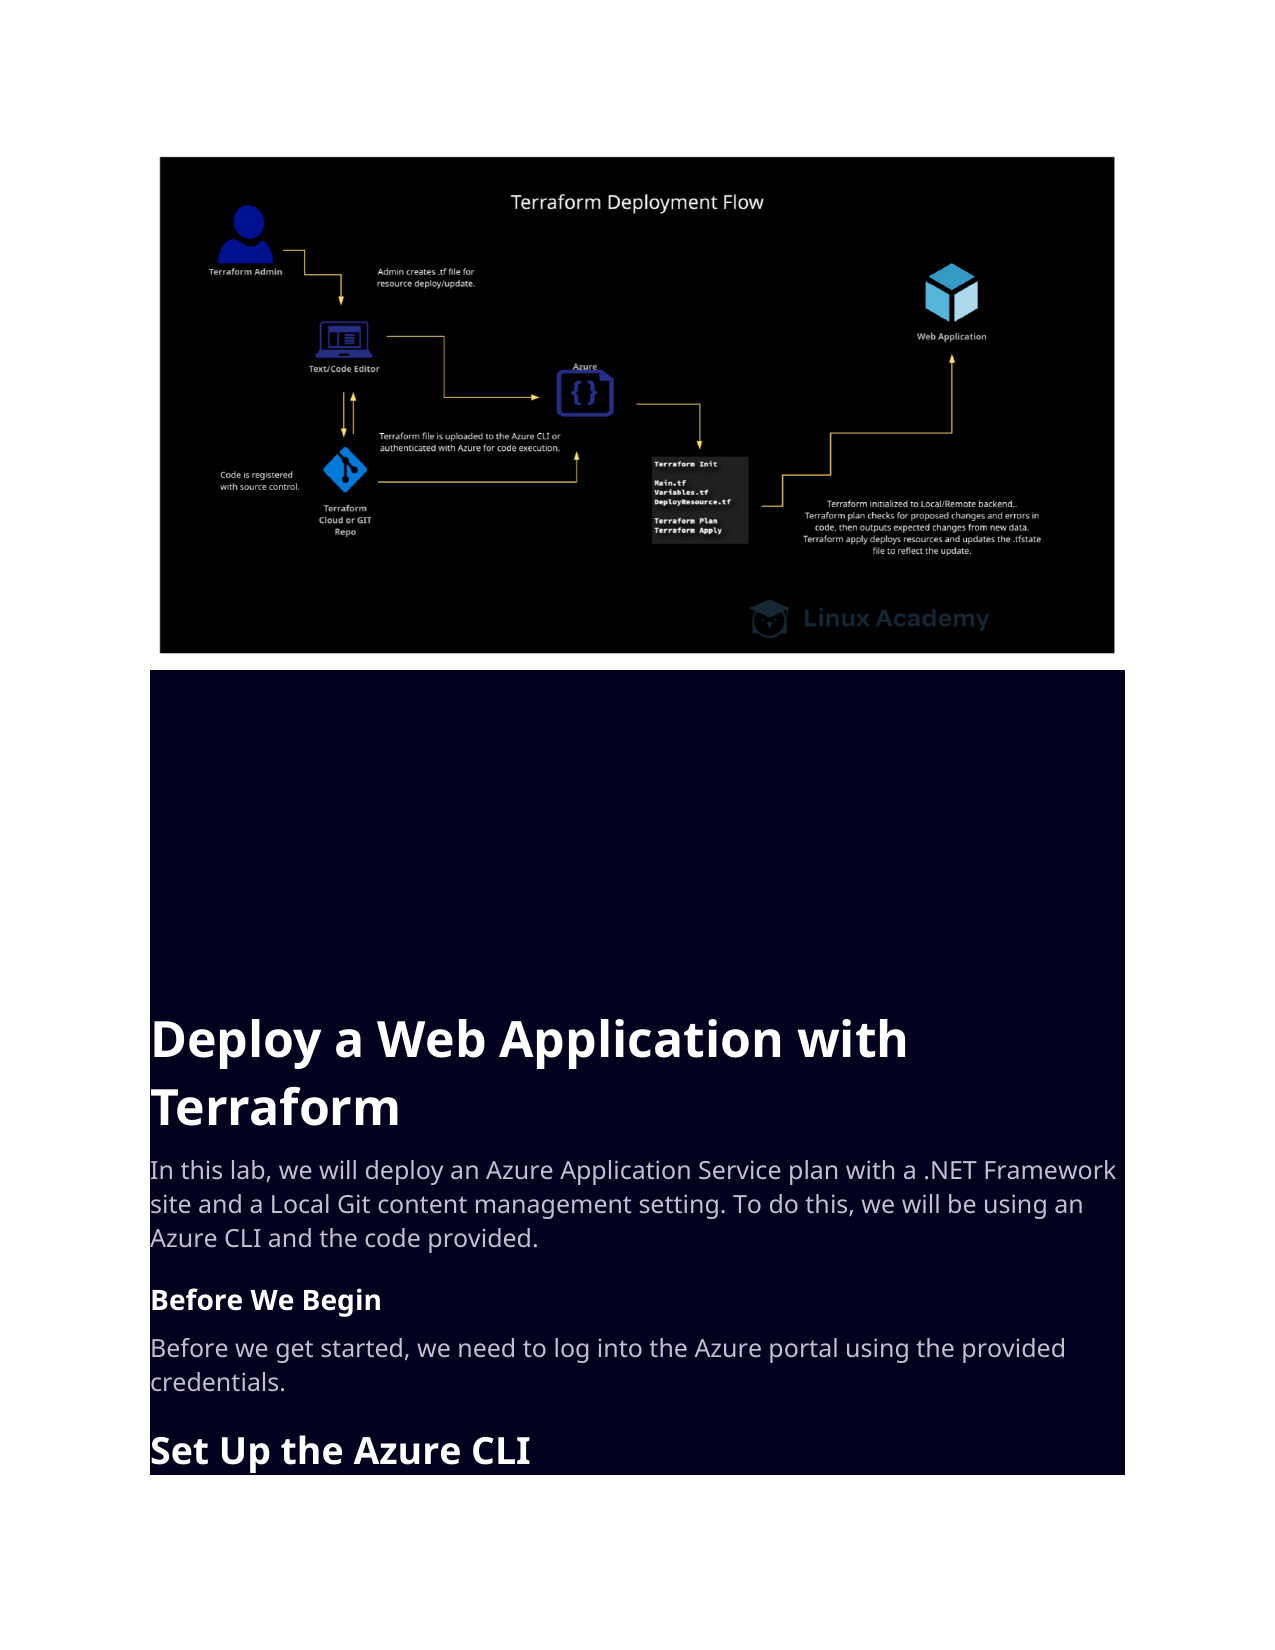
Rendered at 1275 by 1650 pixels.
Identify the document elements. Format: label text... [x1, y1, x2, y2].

text In this lab, we will deploy an Azure Application Service plan with a .NET Framework site and a Local Git content management setting. To do this, we will be using an Azure CLI and the code provided. [150, 1153, 1125, 1255]
picture [150, 150, 1125, 670]
text Before We Begin [150, 1280, 1125, 1318]
text Deploy a Web Application with Terraform [150, 1004, 1125, 1141]
text Before we get started, we need to log into the Azure portal using the provided credentials. [150, 1331, 1125, 1399]
text Set Up the Azure CLI [150, 1424, 1125, 1475]
